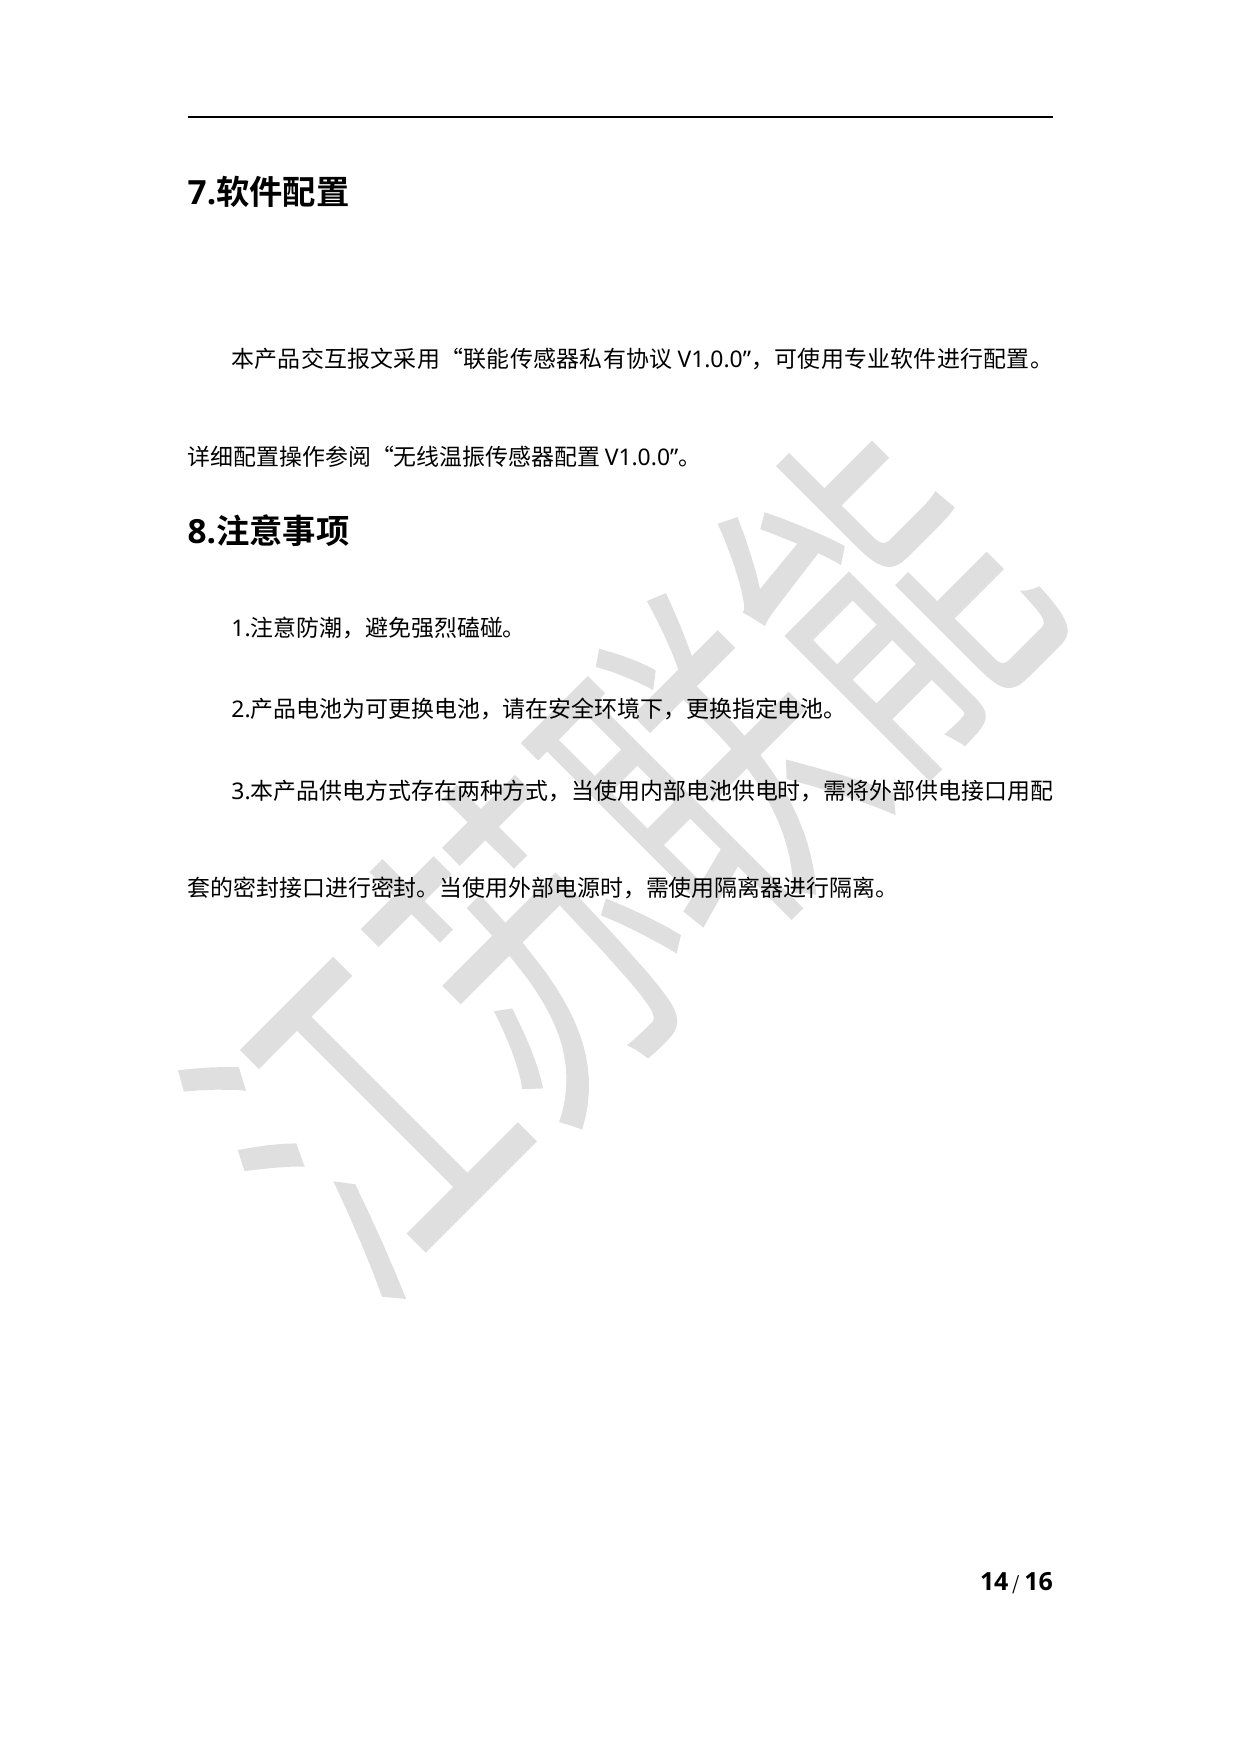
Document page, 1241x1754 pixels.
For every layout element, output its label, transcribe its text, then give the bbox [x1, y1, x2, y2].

subtitle 8.注意事项 [187, 505, 1053, 553]
text 2.产品电池为可更换电池，请在安全环境下，更换指定电池。 [187, 675, 1053, 740]
text 3.本产品供电方式存在两种方式，当使用内部电池供电时，需将外部供电接口用配套的密封接口进行密封。当使用外部电源时，需使用隔离器进行隔离。 [187, 757, 1053, 919]
subtitle 7.软件配置 [187, 158, 1053, 223]
text 1.注意防潮，避免强烈磕碰。 [187, 593, 1053, 658]
text 本产品交互报文采用“联能传感器私有协议V1.0.0”，可使用专业软件进行配置。详细配置操作参阅“无线温振传感器配置V1.0.0”。 [187, 326, 1053, 488]
